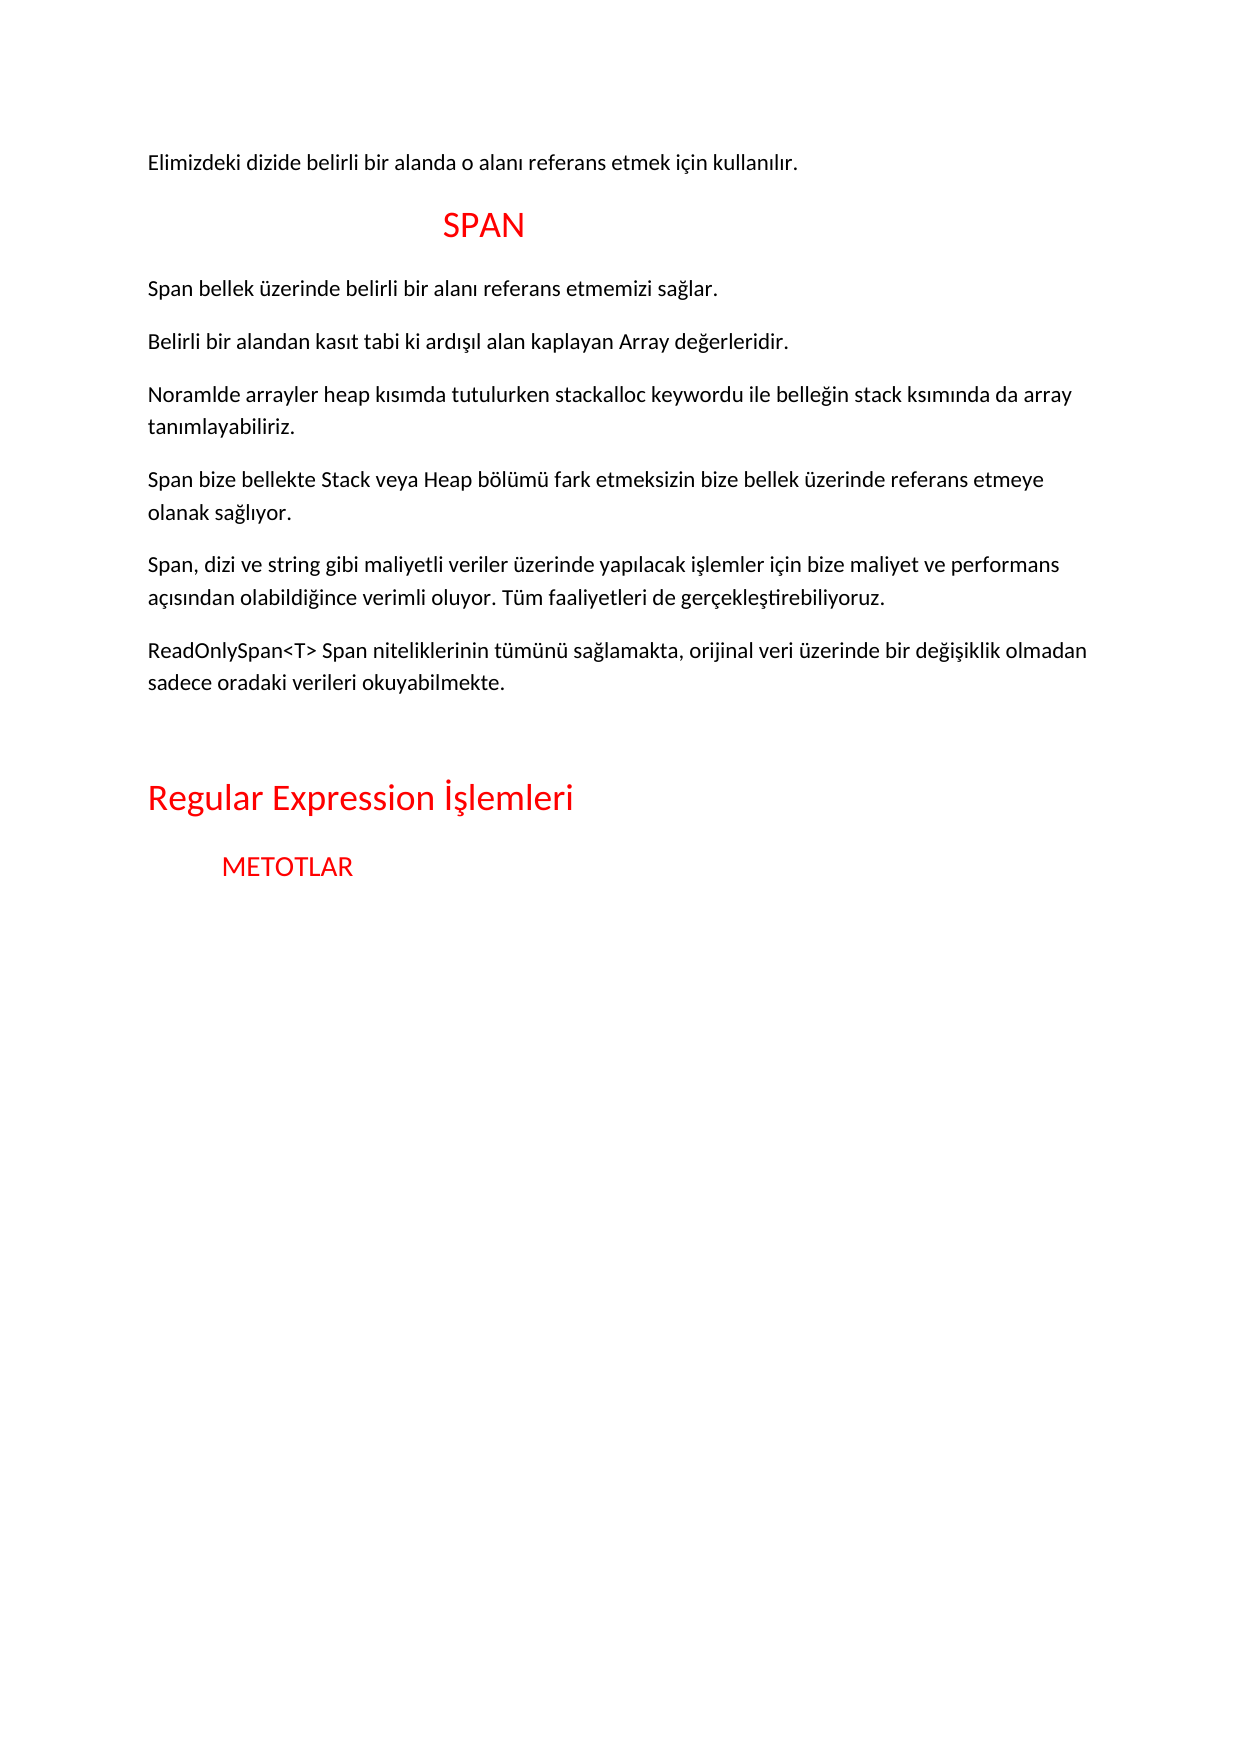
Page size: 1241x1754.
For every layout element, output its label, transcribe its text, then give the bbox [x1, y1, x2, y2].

text Span bellek üzerinde belirli bir alanı referans etmemizi sağlar. [148, 274, 1093, 302]
text Span, dizi ve string gibi maliyetli veriler üzerinde yapılacak işlemler için bize maliyet ve performans açısından olabildiğince verimli oluyor. Tüm faaliyetleri de gerçekleştirebiliyoruz. [148, 551, 1093, 611]
text ReadOnlySpan<T> Span niteliklerinin tümünü sağlamakta, orijinal veri üzerinde bir değişiklik olmadan sadece oradaki verileri okuyabilmekte. [148, 636, 1093, 696]
text SPAN [148, 201, 1093, 246]
text Elimizdeki dizide belirli bir alanda o alanı referans etmek için kullanılır. [148, 148, 1093, 176]
text Noramlde arrayler heap kısımda tutulurken stackalloc keywordu ile belleğin stack ksımında da array tanımlayabiliriz. [148, 380, 1093, 440]
text Span bize bellekte Stack veya Heap bölümü fark etmeksizin bize bellek üzerinde referans etmeye olanak sağlıyor. [148, 465, 1093, 526]
text METOTLAR [148, 848, 1093, 883]
text Regular Expression İşlemleri [148, 774, 1093, 820]
text Belirli bir alandan kasıt tabi ki ardışıl alan kaplayan Array değerleridir. [148, 327, 1093, 355]
